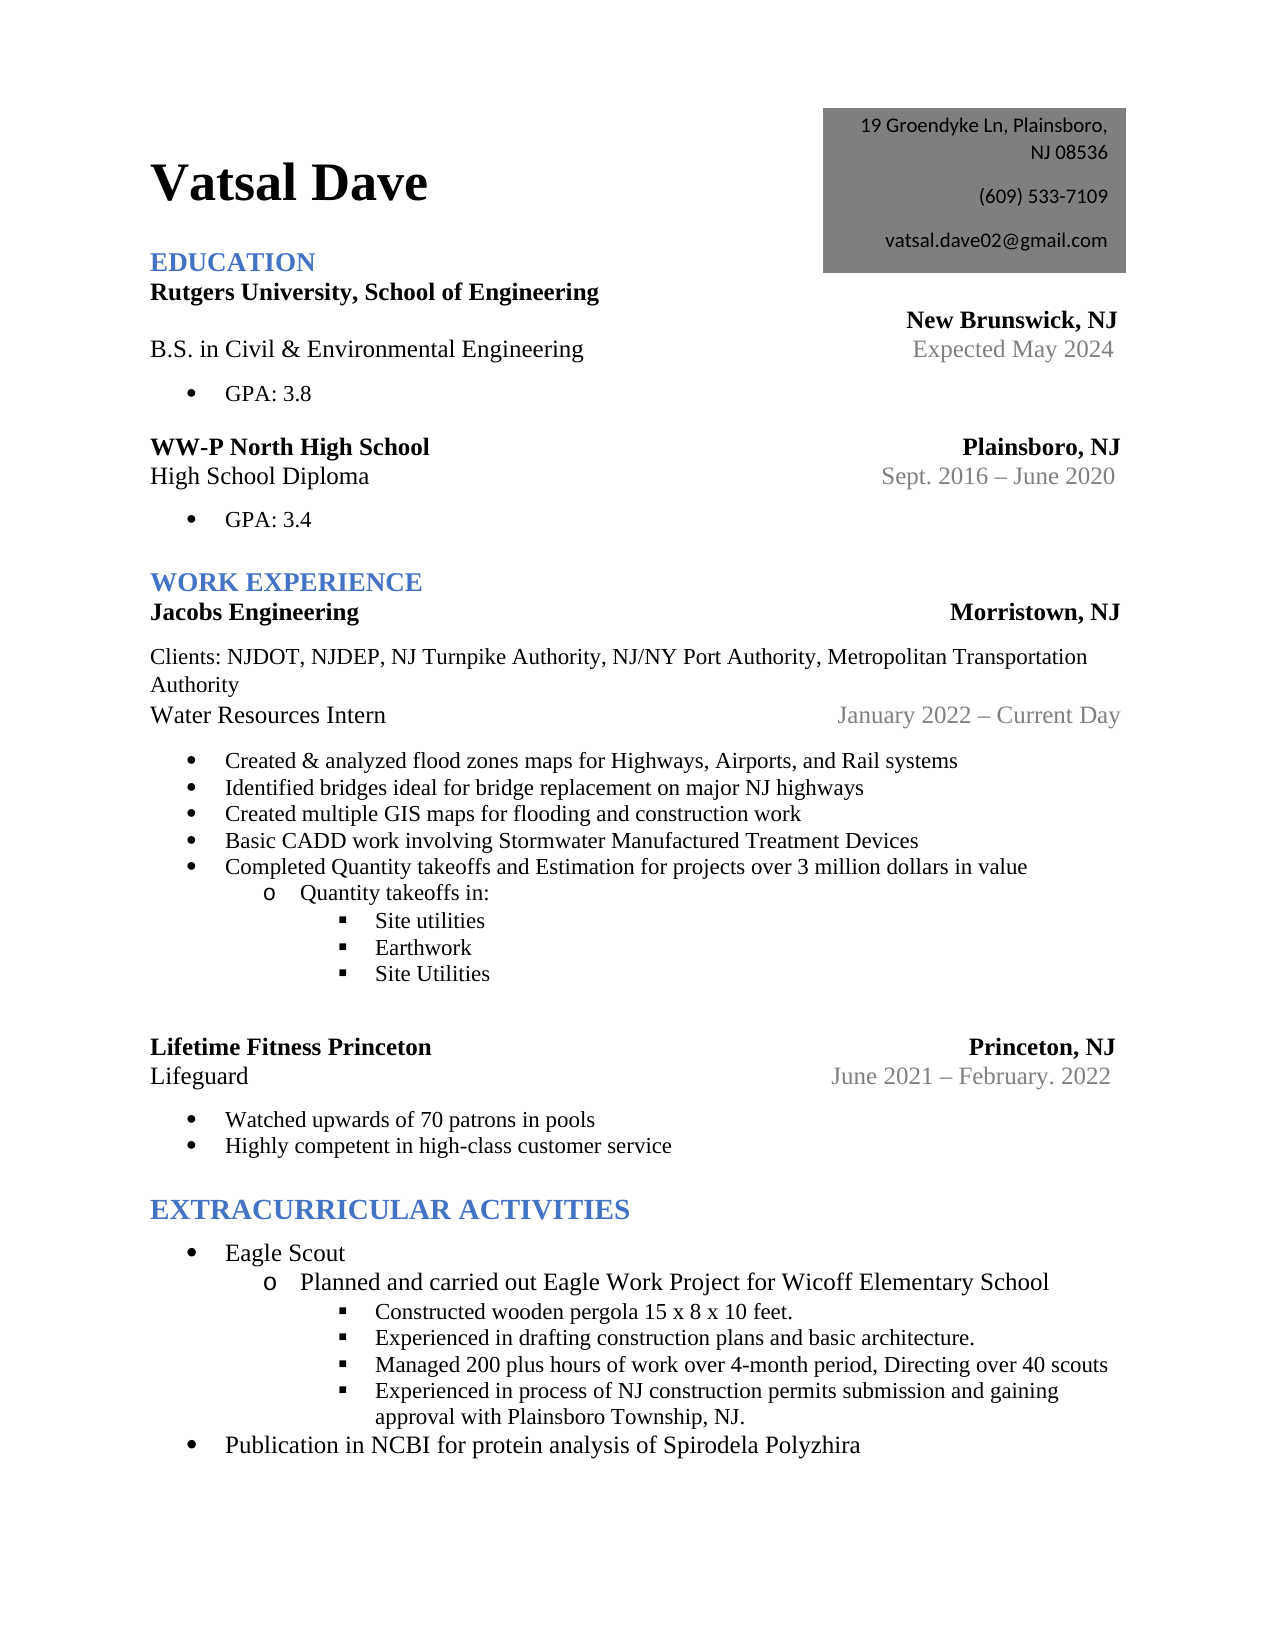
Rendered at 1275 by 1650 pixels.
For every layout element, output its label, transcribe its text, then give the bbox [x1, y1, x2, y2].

text Jacobs Engineering Morristown, NJ [150, 597, 1125, 626]
list Created & analyzed flood zones maps for Highways, Airports, and Rail systems [187, 748, 1125, 774]
list Identified bridges ideal for bridge replacement on major NJ highways [187, 774, 1125, 800]
list Watched upwards of 70 patrons in pools [187, 1106, 1125, 1133]
subtitle EDUCATION [150, 246, 1094, 277]
list Managed 200 plus hours of work over 4-month period, Directing over 40 scouts [337, 1351, 1125, 1377]
list GPA: 3.8 [187, 380, 1125, 406]
text Lifetime Fitness Princeton Princeton, NJ Lifeguard June 2021 – February. 2022 [150, 1032, 1125, 1089]
subtitle WORK EXPERIENCE [150, 566, 1094, 597]
list Earthwork [337, 934, 1125, 960]
text WW-P North High School Plainsboro, NJ High School Diploma Sept. 2016 – June 2020 [150, 432, 1125, 490]
list Experienced in drafting construction plans and basic architecture. [337, 1324, 1125, 1351]
list Site utilities [337, 908, 1125, 934]
subtitle EXTRACURRICULAR ACTIVITIES [150, 1192, 1094, 1226]
list Eagle Scout [187, 1238, 1094, 1267]
list Constructed wooden pergola 15 x 8 x 10 feet. [337, 1298, 1125, 1324]
list Basic CADD work involving Stormwater Manufactured Treatment Devices [187, 827, 1125, 853]
text Vatsal Dave [150, 150, 1125, 212]
list Planned and carried out Eagle Work Project for Wicoff Elementary School [262, 1267, 1125, 1298]
list Created multiple GIS maps for flooding and construction work [187, 800, 1125, 827]
list Highly competent in high-class customer service [187, 1133, 1125, 1159]
list GPA: 3.4 [187, 507, 1125, 533]
list Publication in NCBI for protein analysis of Spirodela Polyzhira [187, 1430, 1094, 1458]
list Quantity takeoffs in: [262, 879, 1125, 908]
text Clients: NJDOT, NJDEP, NJ Turnpike Authority, NJ/NY Port Authority, Metropolitan Transportation Authority Water Resources Intern January 2022 – Current Day [150, 643, 1125, 729]
list Experienced in process of NJ construction permits submission and gaining approval with Plainsboro Township, NJ. [337, 1377, 1125, 1430]
text Rutgers University, School of Engineering New Brunswick, NJ B.S. in Civil & Environmental Engineering Expected May 2024 [150, 277, 1125, 363]
list Completed Quantity takeoffs and Estimation for projects over 3 million dollars in value [187, 853, 1125, 879]
list Site Utilities [337, 960, 1125, 987]
